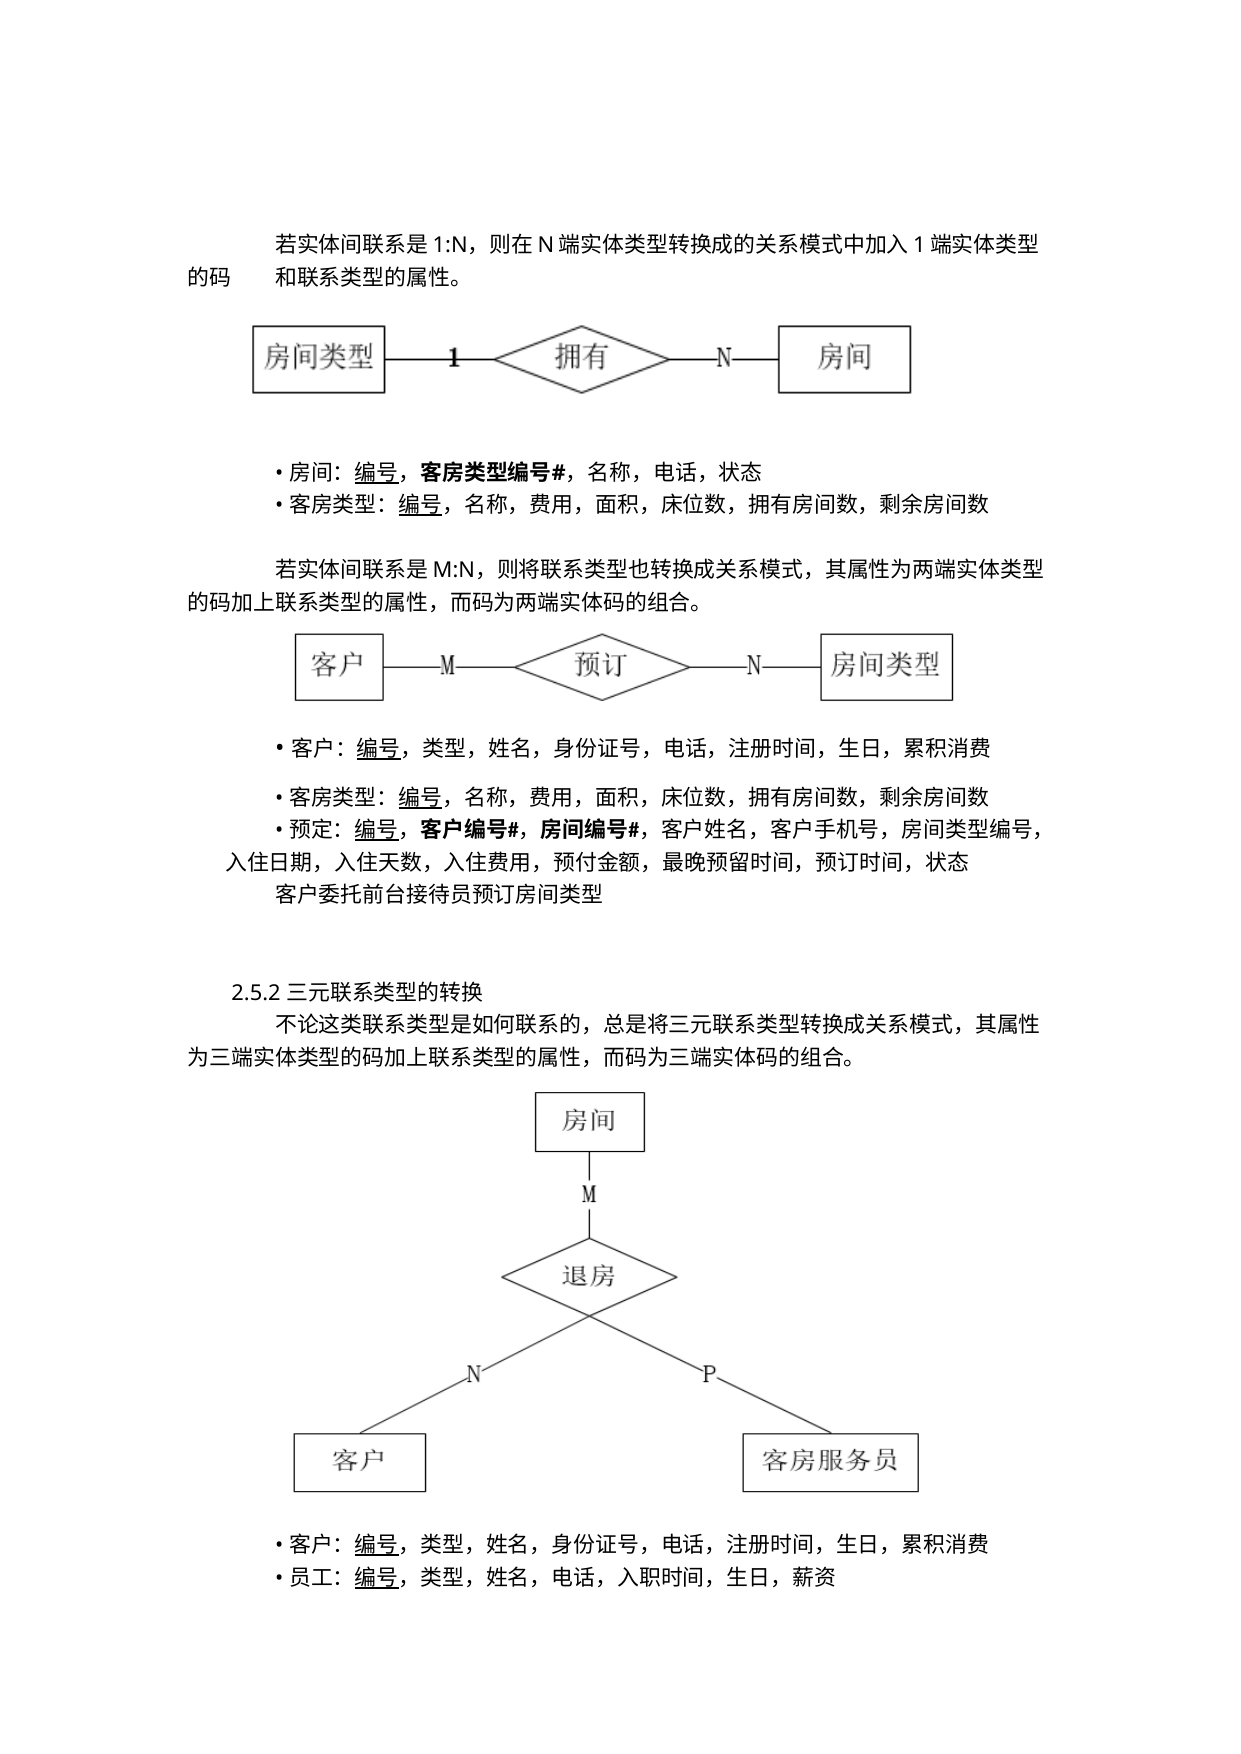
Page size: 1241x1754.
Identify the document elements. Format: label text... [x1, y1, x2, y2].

picture [275, 617, 967, 715]
list • 客房类型：编号，名称，费用，面积，床位数，拥有房间数，剩余房间数 [225, 487, 1053, 519]
list • 客户：编号，类型，姓名，身份证号，电话，注册时间，生日，累积消费 [225, 714, 1053, 779]
list • 客户：编号，类型，姓名，身份证号，电话，注册时间，生日，累积消费 [225, 1527, 1053, 1559]
text 不论这类联系类型是如何联系的，总是将三元联系类型转换成关系模式，其属性为三端实体类型的码加上联系类型的属性，而码为三端实体码的组合。 [187, 1007, 1053, 1072]
picture [275, 1072, 939, 1500]
text 2.5.2 三元联系类型的转换 [187, 974, 1053, 1007]
picture [226, 292, 938, 427]
text 若实体间联系是1:N，则在N端实体类型转换成的关系模式中加入1端实体类型的码 和联系类型的属性。 [187, 227, 1053, 292]
list • 预定：编号，客户编号#，房间编号#，客户姓名，客户手机号，房间类型编号，入住日期，入住天数，入住费用，预付金额，最晚预留时间，预订时间，状态 [225, 812, 1053, 877]
list • 员工：编号，类型，姓名，电话，入职时间，生日，薪资 [225, 1559, 1053, 1592]
text 若实体间联系是M:N，则将联系类型也转换成关系模式，其属性为两端实体类型的码加上联系类型的属性，而码为两端实体码的组合。 [187, 552, 1053, 617]
text • 房间：编号，客房类型编号#，名称，电话，状态 [187, 454, 1053, 487]
list 客户委托前台接待员预订房间类型 [225, 877, 1053, 909]
list • 客房类型：编号，名称，费用，面积，床位数，拥有房间数，剩余房间数 [225, 779, 1053, 812]
